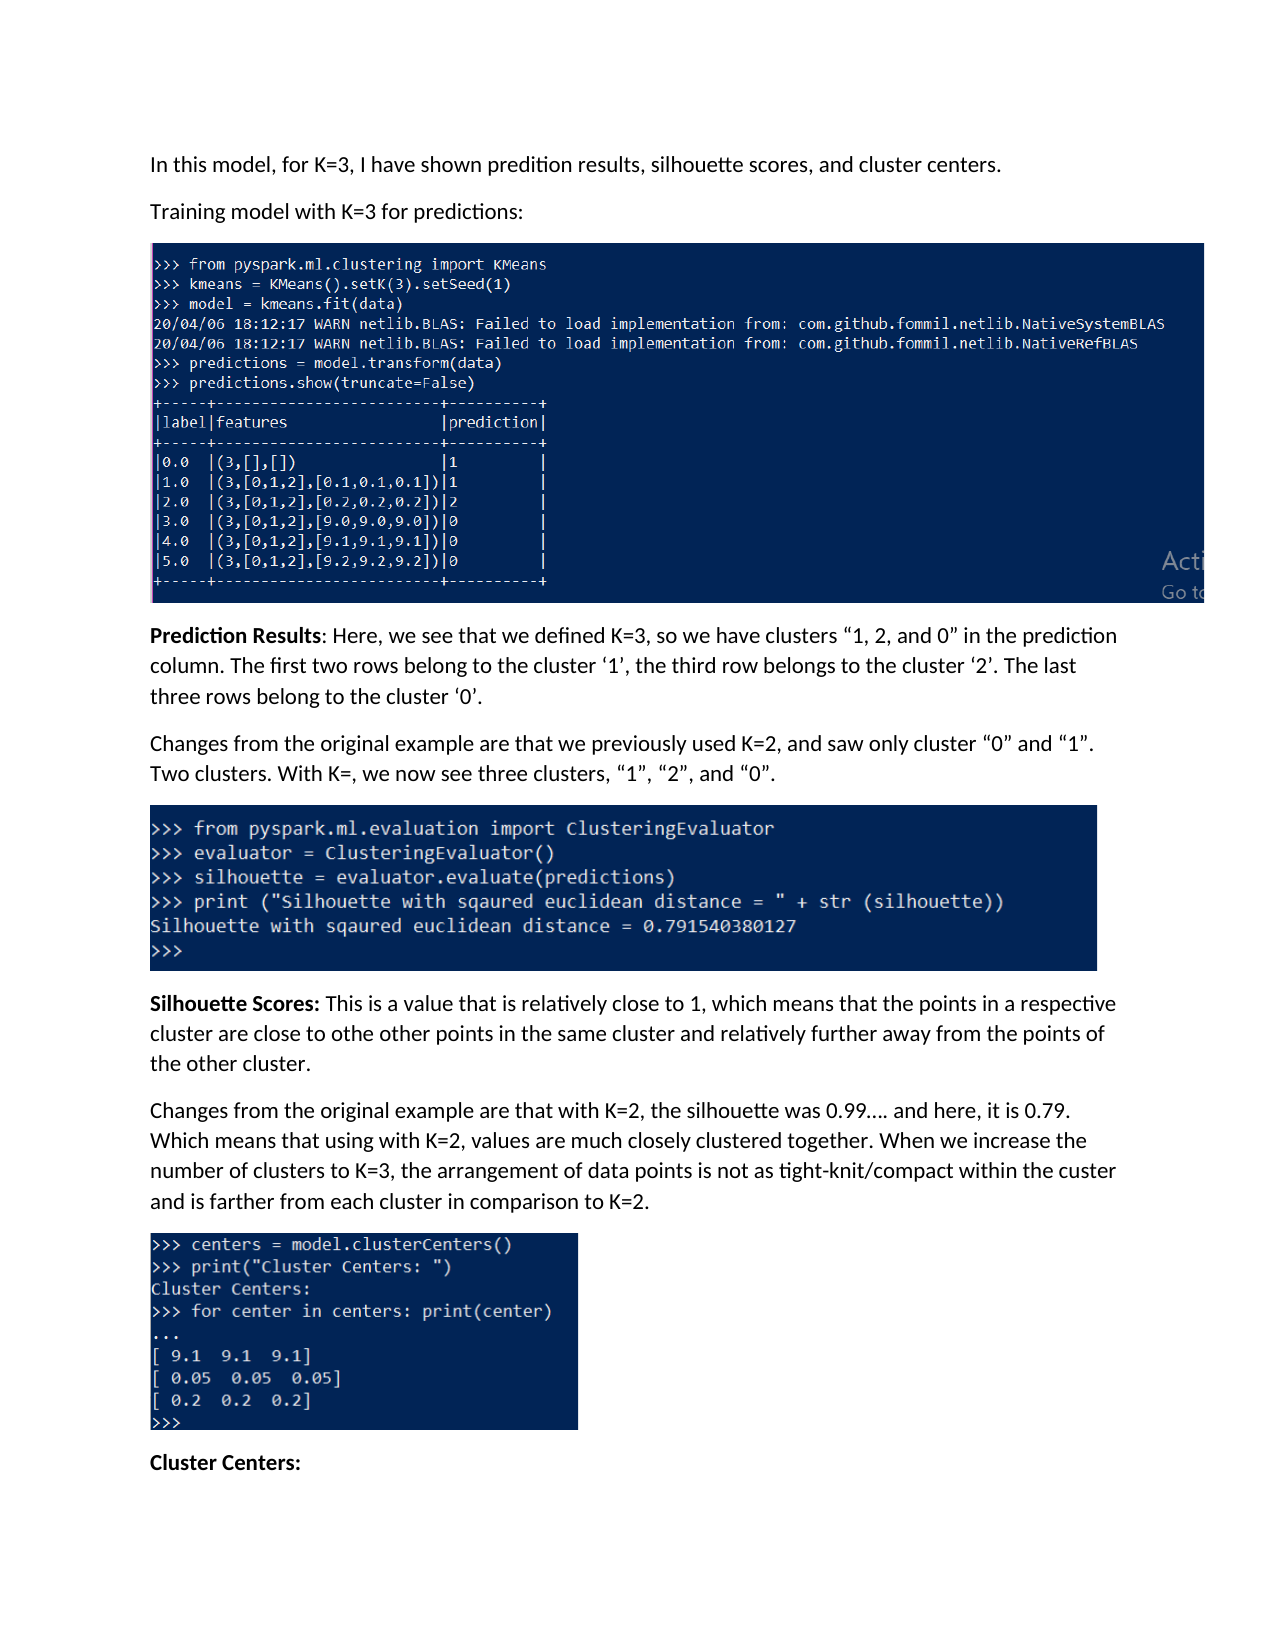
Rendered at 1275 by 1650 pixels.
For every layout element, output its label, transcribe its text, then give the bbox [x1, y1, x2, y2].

text Changes from the original example are that we previously used K=2, and saw only cluster “0” and “1”. Two clusters. With K=, we now see three clusters, “1”, “2”, and “0”. [150, 729, 1125, 787]
picture [150, 805, 1098, 971]
text Prediction Results: Here, we see that we defined K=3, so we have clusters “1, 2, and 0” in the prediction column. The first two rows belong to the cluster ‘1’, the third row belongs to the cluster ‘2’. The last three rows belong to the cluster ‘0’. [150, 621, 1125, 710]
picture [150, 1233, 579, 1430]
text Cluster Centers: [150, 1448, 1125, 1476]
text Silhouette Scores: This is a value that is relatively close to 1, which means that the points in a respective cluster are close to othe other points in the same cluster and relatively further away from the points of the other cluster. [150, 989, 1125, 1077]
text Training model with K=3 for predictions: [150, 197, 1125, 225]
text In this model, for K=3, I have shown predition results, silhouette scores, and cluster centers. [150, 150, 1125, 178]
picture [150, 243, 1205, 603]
text Changes from the original example are that with K=2, the silhouette was 0.99…. and here, it is 0.79. Which means that using with K=2, values are much closely clustered together. When we increase the number of clusters to K=3, the arrangement of data points is not as tight-knit/compact within the custer and is farther from each cluster in comparison to K=2. [150, 1096, 1125, 1215]
